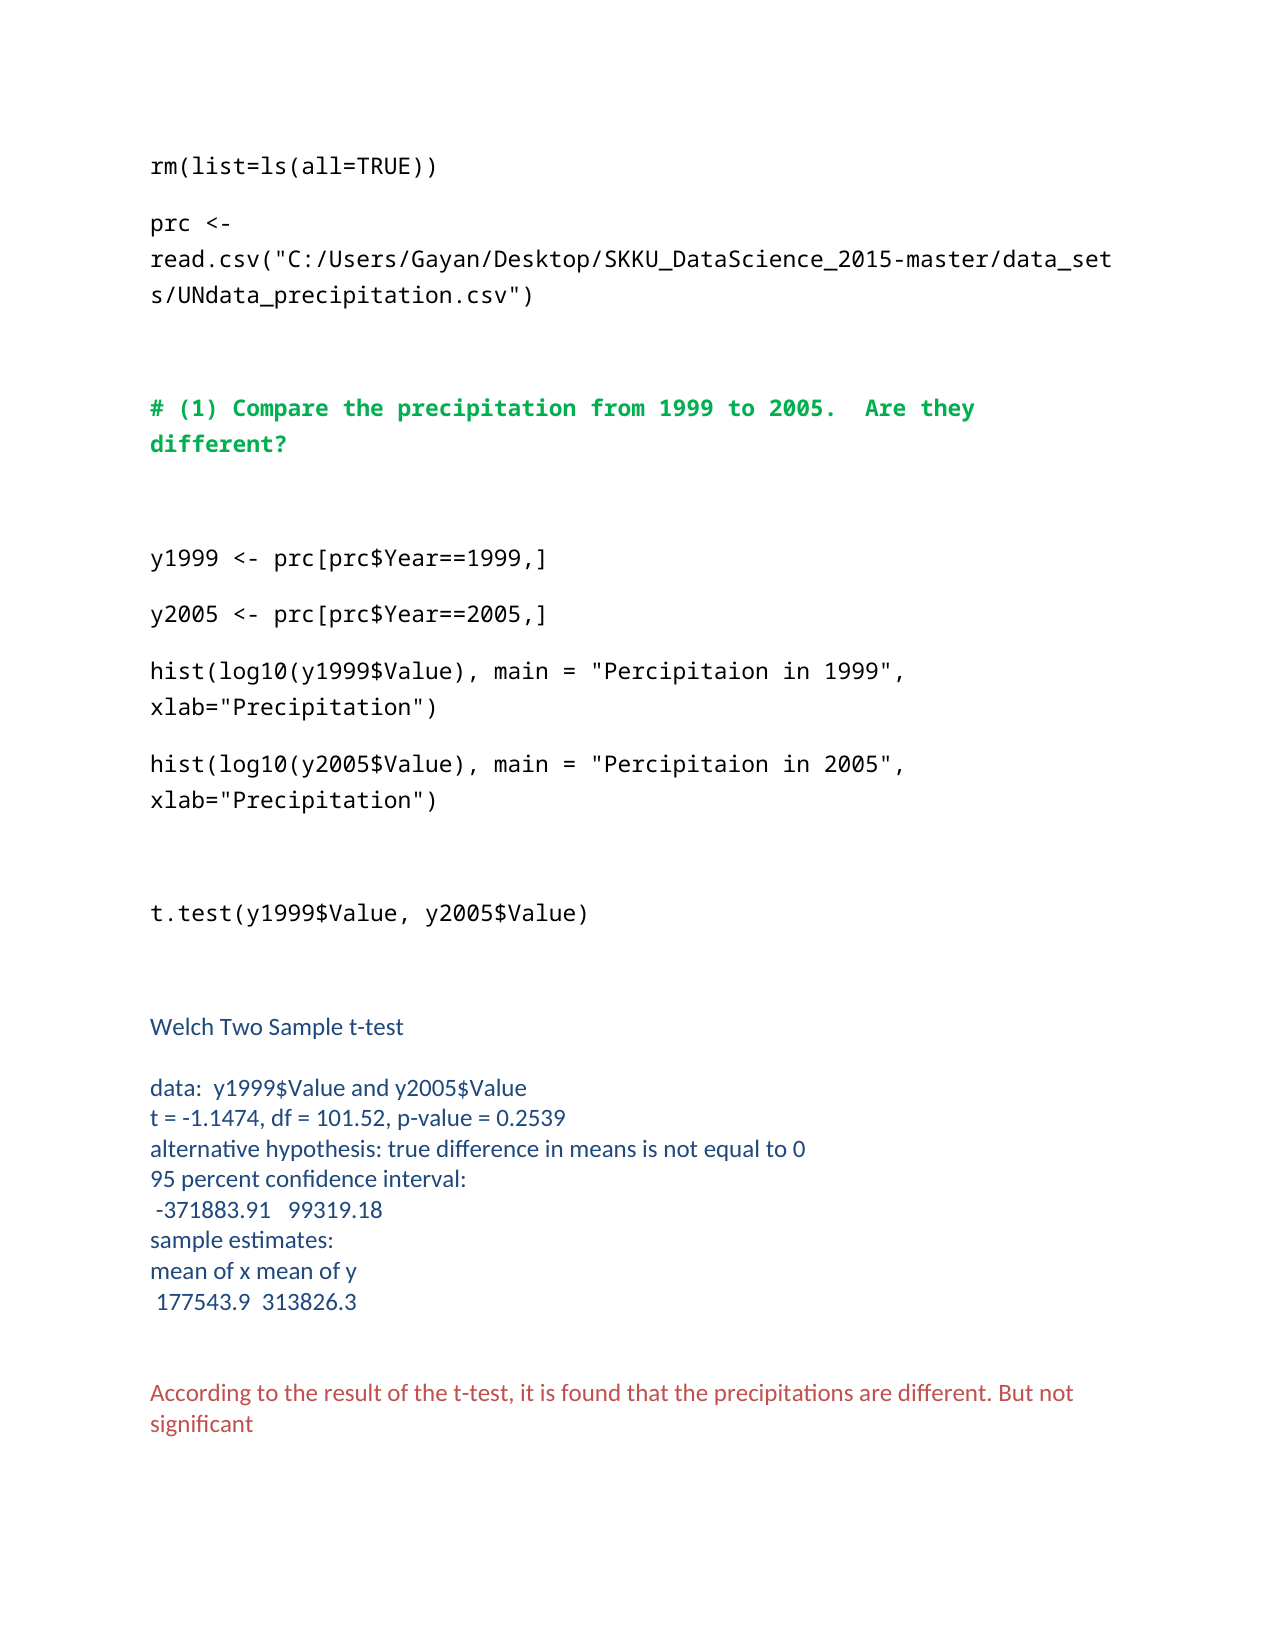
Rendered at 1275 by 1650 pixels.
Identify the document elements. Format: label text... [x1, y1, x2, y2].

text data: y1999$Value and y2005$Value [150, 1072, 1125, 1102]
text 177543.9 313826.3 [150, 1286, 1125, 1316]
text prc <- read.csv("C:/Users/Gayan/Desktop/SKKU_DataScience_2015-master/data_sets/UNdata_precipitation.csv") [150, 207, 1125, 310]
text t.test(y1999$Value, y2005$Value) [150, 897, 1125, 929]
text y1999 <- prc[prc$Year==1999,] [150, 542, 1125, 573]
text Welch Two Sample t-test [150, 1011, 1125, 1041]
text significant [150, 1408, 1125, 1438]
text y2005 <- prc[prc$Year==2005,] [150, 598, 1125, 630]
text hist(log10(y2005$Value), main = "Percipitaion in 2005", xlab="Precipitation") [150, 748, 1125, 815]
text According to the result of the t-test, it is found that the precipitations are different. But not [150, 1377, 1125, 1408]
text # (1) Compare the precipitation from 1999 to 2005. Are they different? [150, 392, 1125, 459]
text rm(list=ls(all=TRUE)) [150, 150, 1125, 181]
text alternative hypothesis: true difference in means is not equal to 0 [150, 1133, 1125, 1163]
text t = -1.1474, df = 101.52, p-value = 0.2539 [150, 1102, 1125, 1133]
text sample estimates: [150, 1224, 1125, 1255]
text -371883.91 99319.18 [150, 1194, 1125, 1224]
text mean of x mean of y [150, 1255, 1125, 1286]
text 95 percent confidence interval: [150, 1163, 1125, 1194]
text hist(log10(y1999$Value), main = "Percipitaion in 1999", xlab="Precipitation") [150, 655, 1125, 722]
